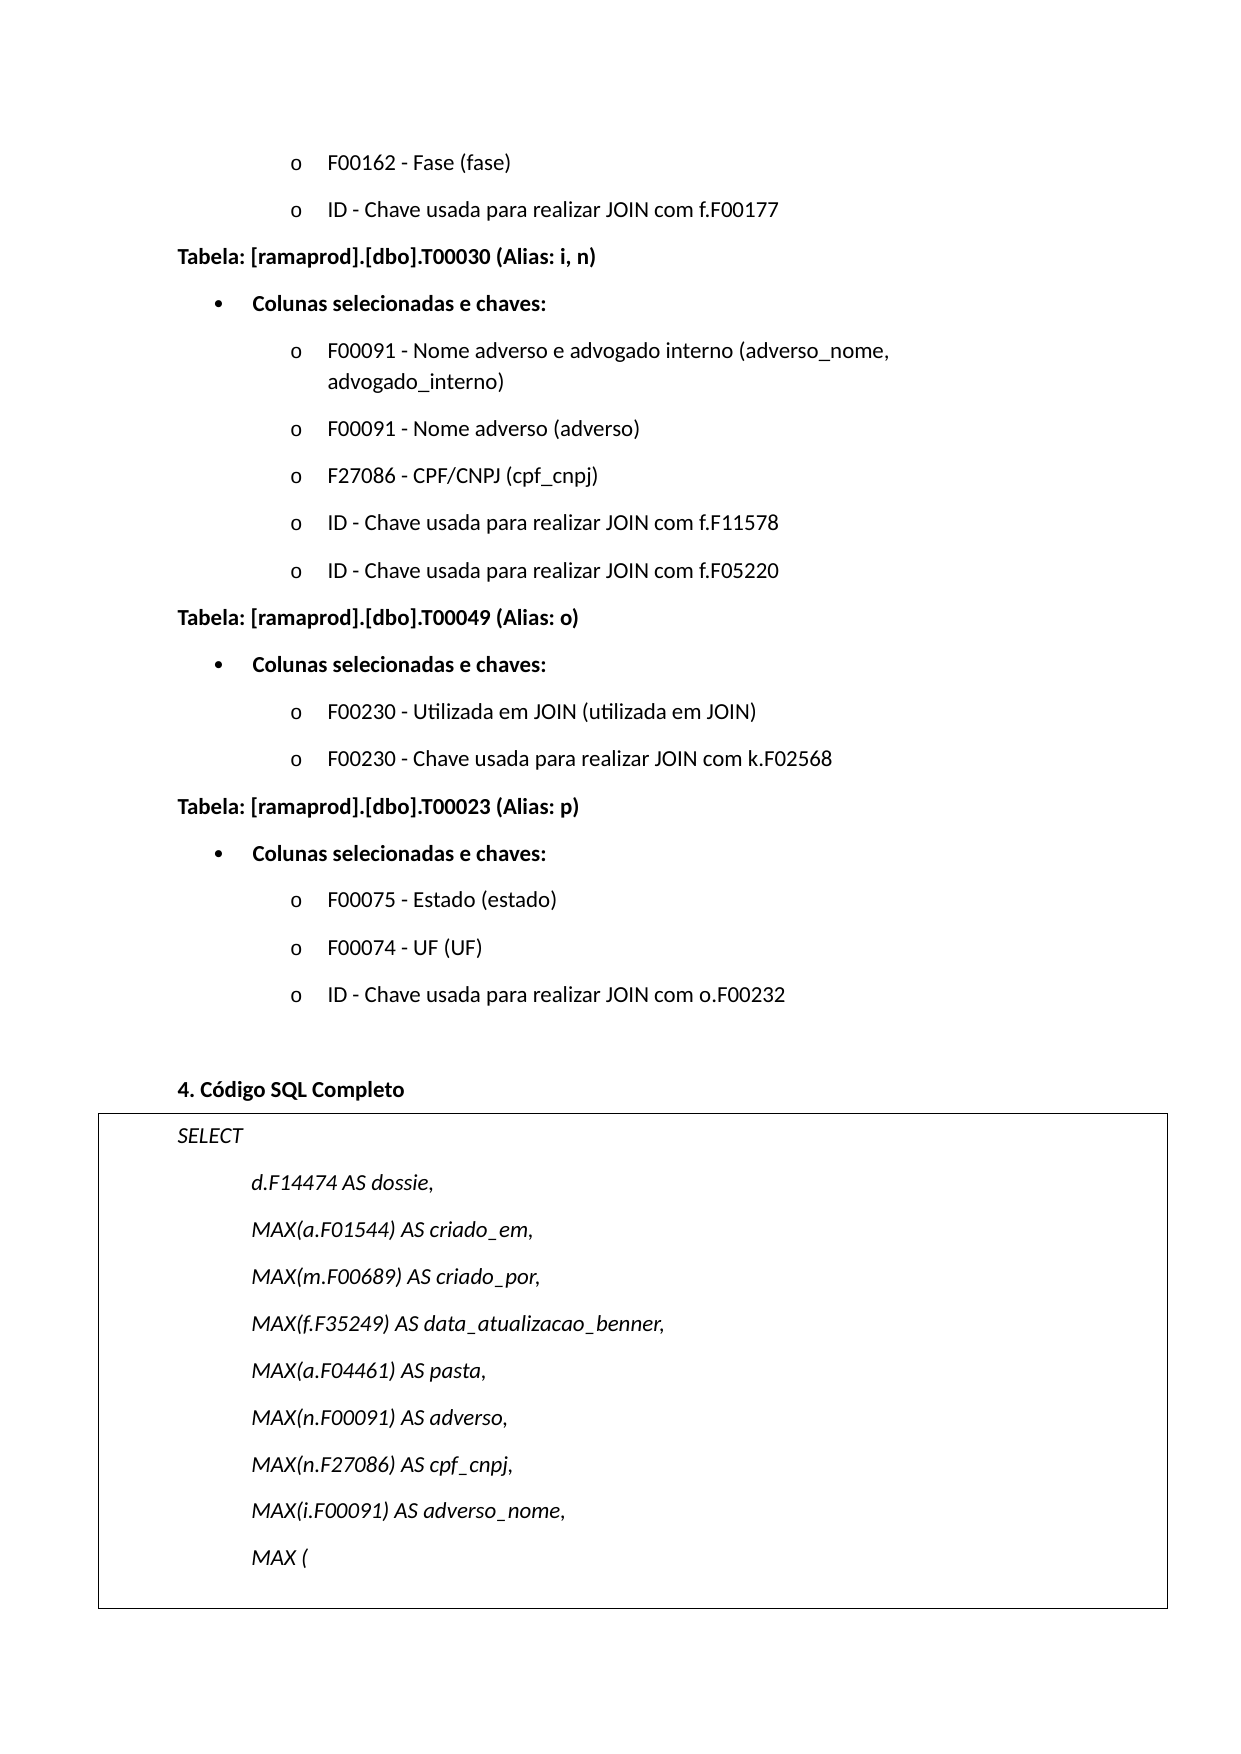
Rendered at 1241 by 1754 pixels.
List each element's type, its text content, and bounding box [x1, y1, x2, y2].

list F00091 - Nome adverso e advogado interno (adverso_nome, advogado_interno) [290, 336, 1063, 395]
text MAX(m.F00689) AS criado_por, [177, 1262, 1063, 1290]
list F00230 - Utilizada em JOIN (utilizada em JOIN) [290, 697, 1063, 726]
text MAX(a.F04461) AS pasta, [177, 1356, 1063, 1384]
text MAX(n.F27086) AS cpf_cnpj, [177, 1450, 1063, 1478]
text Tabela: [ramaprod].[dbo].T00049 (Alias: o) [177, 603, 1063, 631]
text MAX(a.F01544) AS criado_em, [177, 1215, 1063, 1243]
list ID - Chave usada para realizar JOIN com f.F05220 [290, 556, 1063, 584]
list F00075 - Estado (estado) [290, 886, 1063, 914]
list ID - Chave usada para realizar JOIN com f.F00177 [290, 195, 1063, 223]
list F00091 - Nome adverso (adverso) [290, 414, 1063, 442]
text SELECT [177, 1122, 1063, 1149]
list F00074 - UF (UF) [290, 933, 1063, 962]
text MAX(i.F00091) AS adverso_nome, [177, 1497, 1063, 1524]
text 4. Código SQL Completo [177, 1075, 1063, 1103]
list Colunas selecionadas e chaves: [215, 650, 1063, 678]
text MAX ( [177, 1543, 1063, 1571]
list Colunas selecionadas e chaves: [215, 289, 1063, 317]
list F00162 - Fase (fase) [290, 148, 1063, 176]
text Tabela: [ramaprod].[dbo].T00023 (Alias: p) [177, 792, 1063, 820]
text d.F14474 AS dossie, [177, 1168, 1063, 1196]
list ID - Chave usada para realizar JOIN com o.F00232 [290, 980, 1063, 1009]
list F27086 - CPF/CNPJ (cpf_cnpj) [290, 461, 1063, 490]
list Colunas selecionadas e chaves: [215, 839, 1063, 867]
text MAX(f.F35249) AS data_atualizacao_benner, [177, 1309, 1063, 1337]
list ID - Chave usada para realizar JOIN com f.F11578 [290, 508, 1063, 537]
list F00230 - Chave usada para realizar JOIN com k.F02568 [290, 744, 1063, 773]
text Tabela: [ramaprod].[dbo].T00030 (Alias: i, n) [177, 242, 1063, 270]
text MAX(n.F00091) AS adverso, [177, 1403, 1063, 1431]
